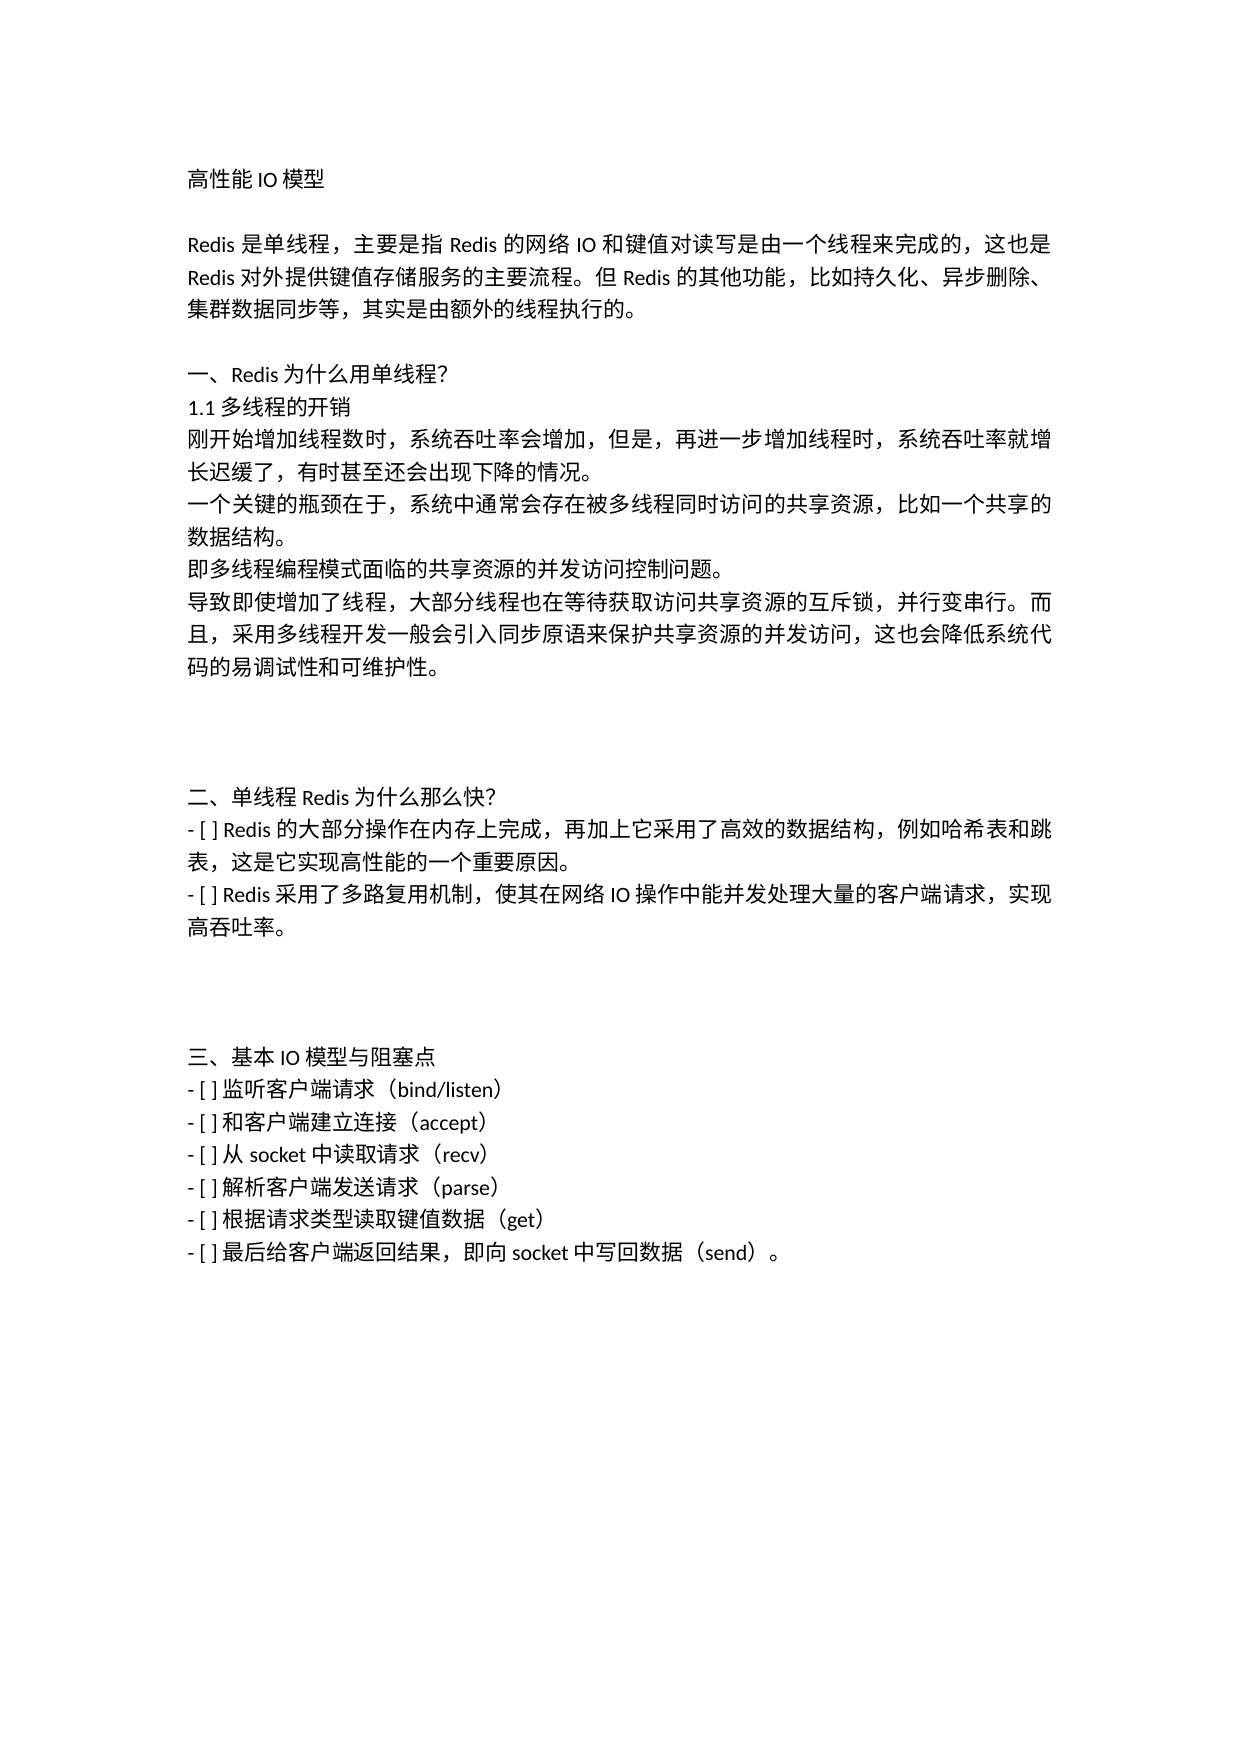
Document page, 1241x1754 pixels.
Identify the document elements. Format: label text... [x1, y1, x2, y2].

text - [ ] 根据请求类型读取键值数据（get） [187, 1202, 1053, 1234]
text Redis 是单线程，主要是指 Redis 的网络 IO 和键值对读写是由一个线程来完成的，这也是 Redis 对外提供键值存储服务的主要流程。但 Redis 的其他功能，比如持久化、异步删除、集群数据同步等，其实是由额外的线程执行的。 [187, 227, 1053, 324]
text 一、Redis 为什么用单线程？ [187, 357, 1053, 389]
text - [ ] Redis 的大部分操作在内存上完成，再加上它采用了高效的数据结构，例如哈希表和跳表，这是它实现高性能的一个重要原因。 [187, 812, 1053, 877]
text - [ ] 解析客户端发送请求（parse） [187, 1169, 1053, 1202]
text - [ ] 和客户端建立连接（accept） [187, 1104, 1053, 1137]
text - [ ] 监听客户端请求（bind/listen） [187, 1072, 1053, 1104]
text - [ ] 从 socket 中读取请求（recv） [187, 1137, 1053, 1169]
text 导致即使增加了线程，大部分线程也在等待获取访问共享资源的互斥锁，并行变串行。而且，采用多线程开发一般会引入同步原语来保护共享资源的并发访问，这也会降低系统代码的易调试性和可维护性。 [187, 584, 1053, 682]
text 即多线程编程模式面临的共享资源的并发访问控制问题。 [187, 552, 1053, 584]
text - [ ] Redis 采用了多路复用机制，使其在网络 IO 操作中能并发处理大量的客户端请求，实现高吞吐率。 [187, 877, 1053, 942]
text 1.1 多线程的开销 [187, 389, 1053, 422]
text 一个关键的瓶颈在于，系统中通常会存在被多线程同时访问的共享资源，比如一个共享的数据结构。 [187, 487, 1053, 552]
text 刚开始增加线程数时，系统吞吐率会增加，但是，再进一步增加线程时，系统吞吐率就增长迟缓了，有时甚至还会出现下降的情况。 [187, 422, 1053, 487]
text 三、基本 IO 模型与阻塞点 [187, 1039, 1053, 1072]
text 二、单线程 Redis 为什么那么快？ [187, 779, 1053, 812]
text 高性能IO模型 [187, 162, 1053, 194]
text - [ ] 最后给客户端返回结果，即向 socket 中写回数据（send）。 [187, 1234, 1053, 1267]
